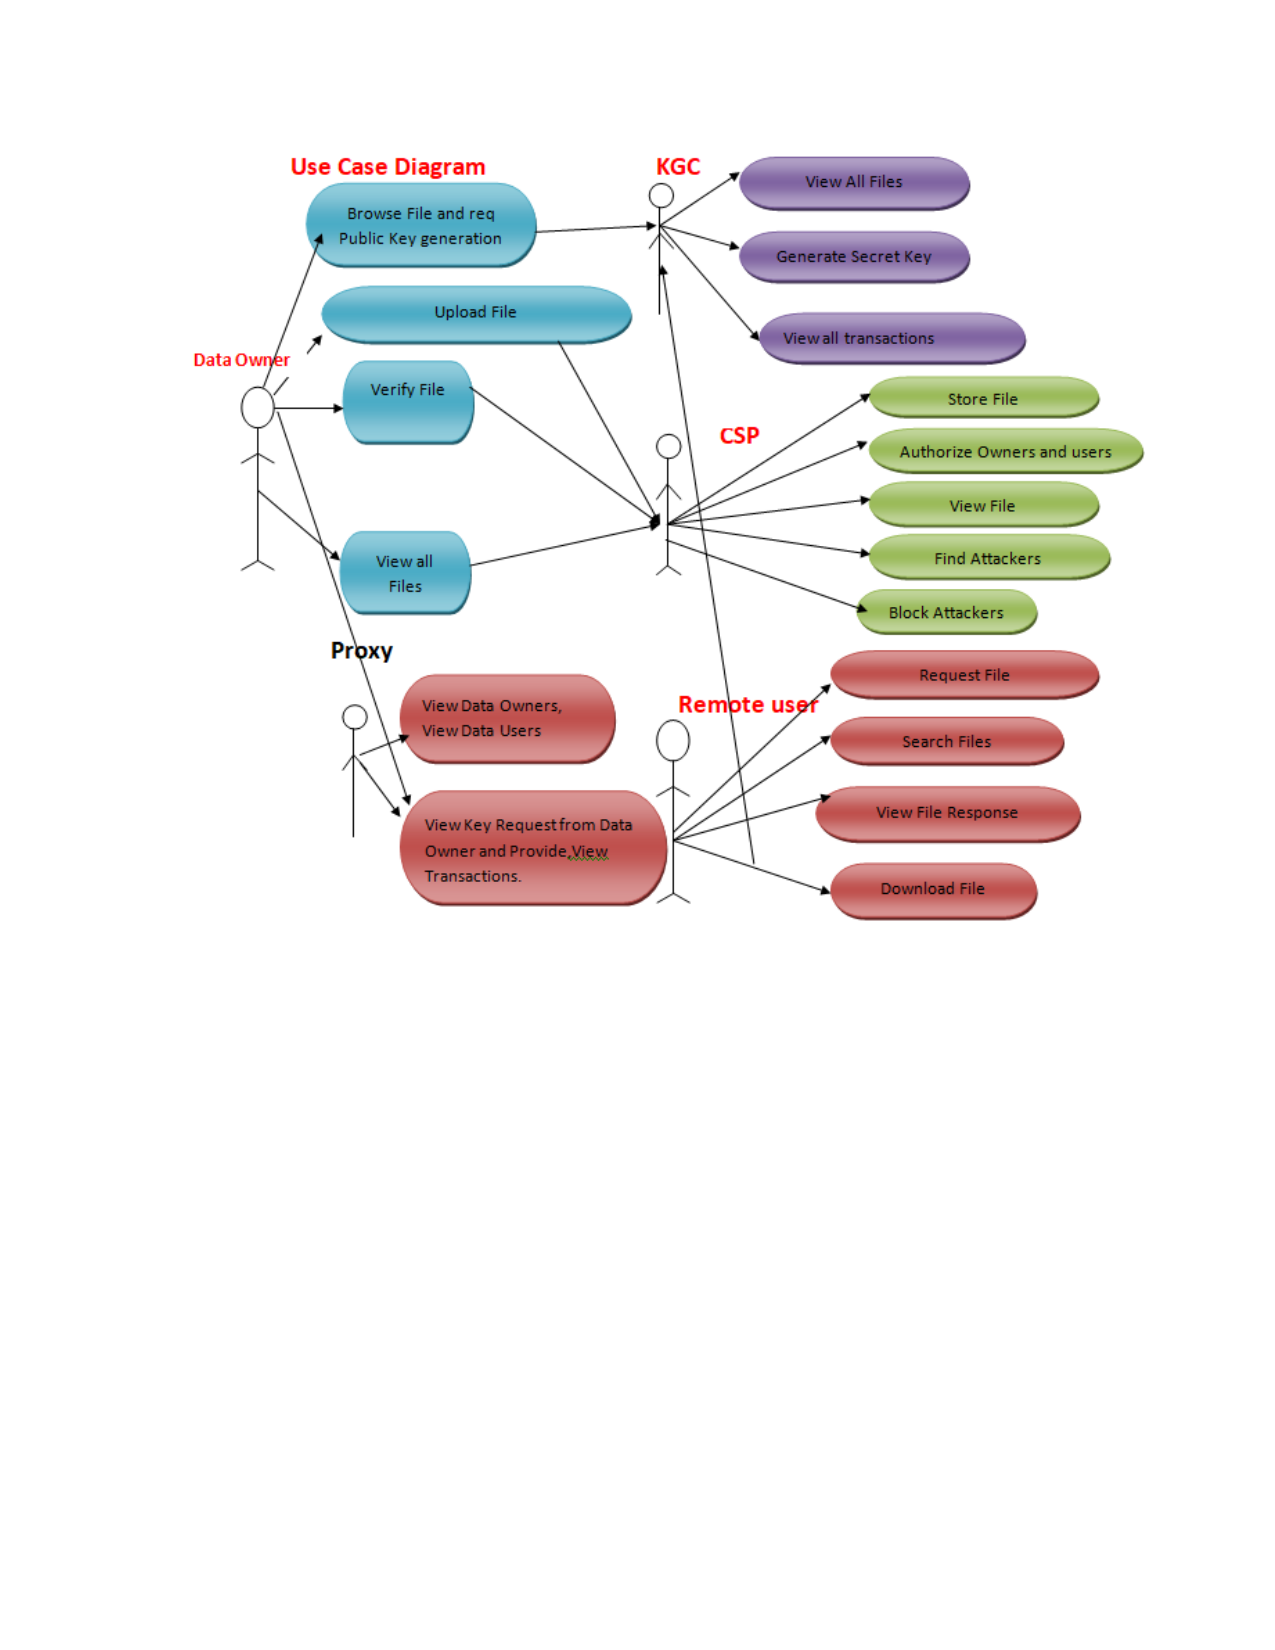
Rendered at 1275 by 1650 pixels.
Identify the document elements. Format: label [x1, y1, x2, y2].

picture [177, 143, 1181, 929]
